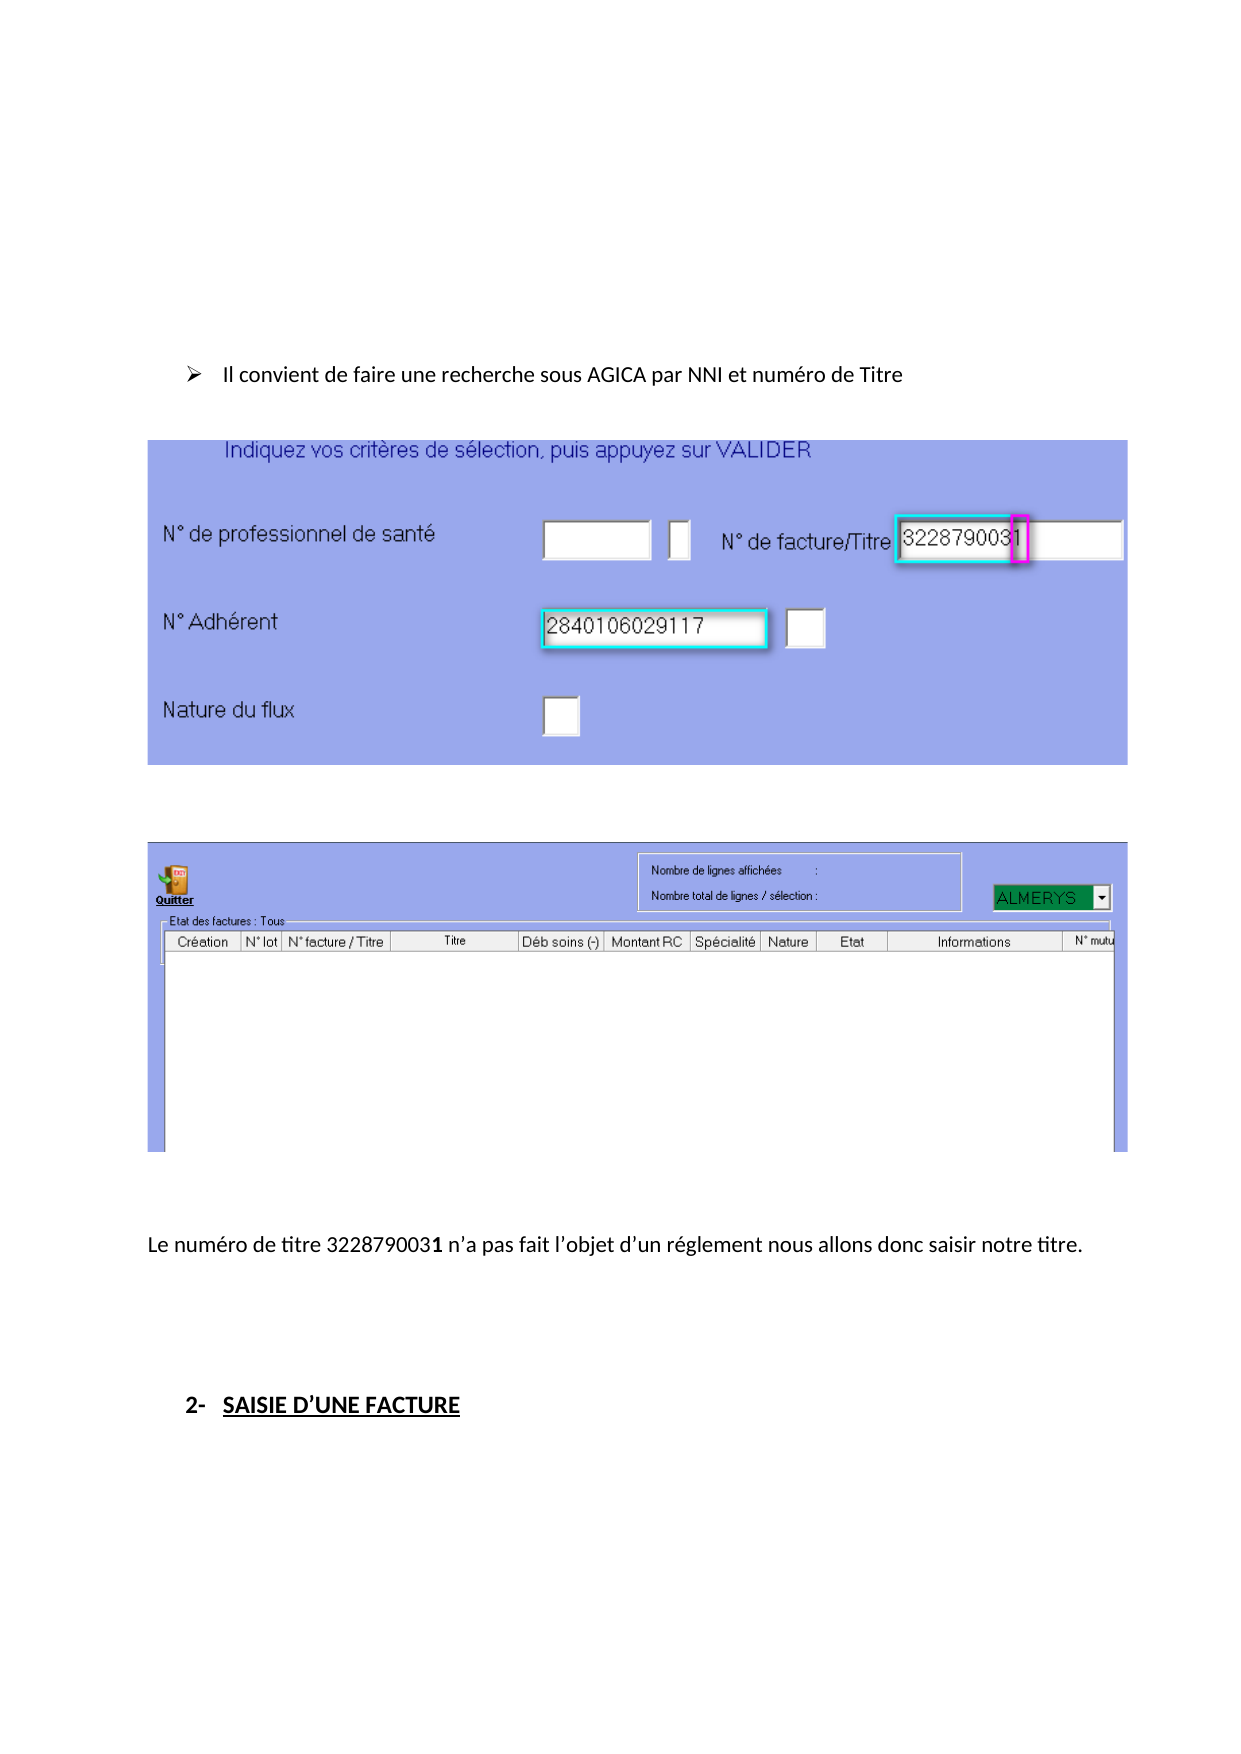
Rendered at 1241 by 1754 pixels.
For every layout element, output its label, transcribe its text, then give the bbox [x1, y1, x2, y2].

list SAISIE D’UNE FACTURE [185, 1389, 1093, 1420]
text Le numéro de titre 3228790031 n’a pas fait l’objet d’un réglement nous allons donc saisir notre titre. [148, 1230, 1093, 1258]
list Il convient de faire une recherche sous AGICA par NNI et numéro de Titre [185, 360, 1093, 388]
picture [147, 440, 1128, 765]
picture [147, 842, 1128, 1152]
